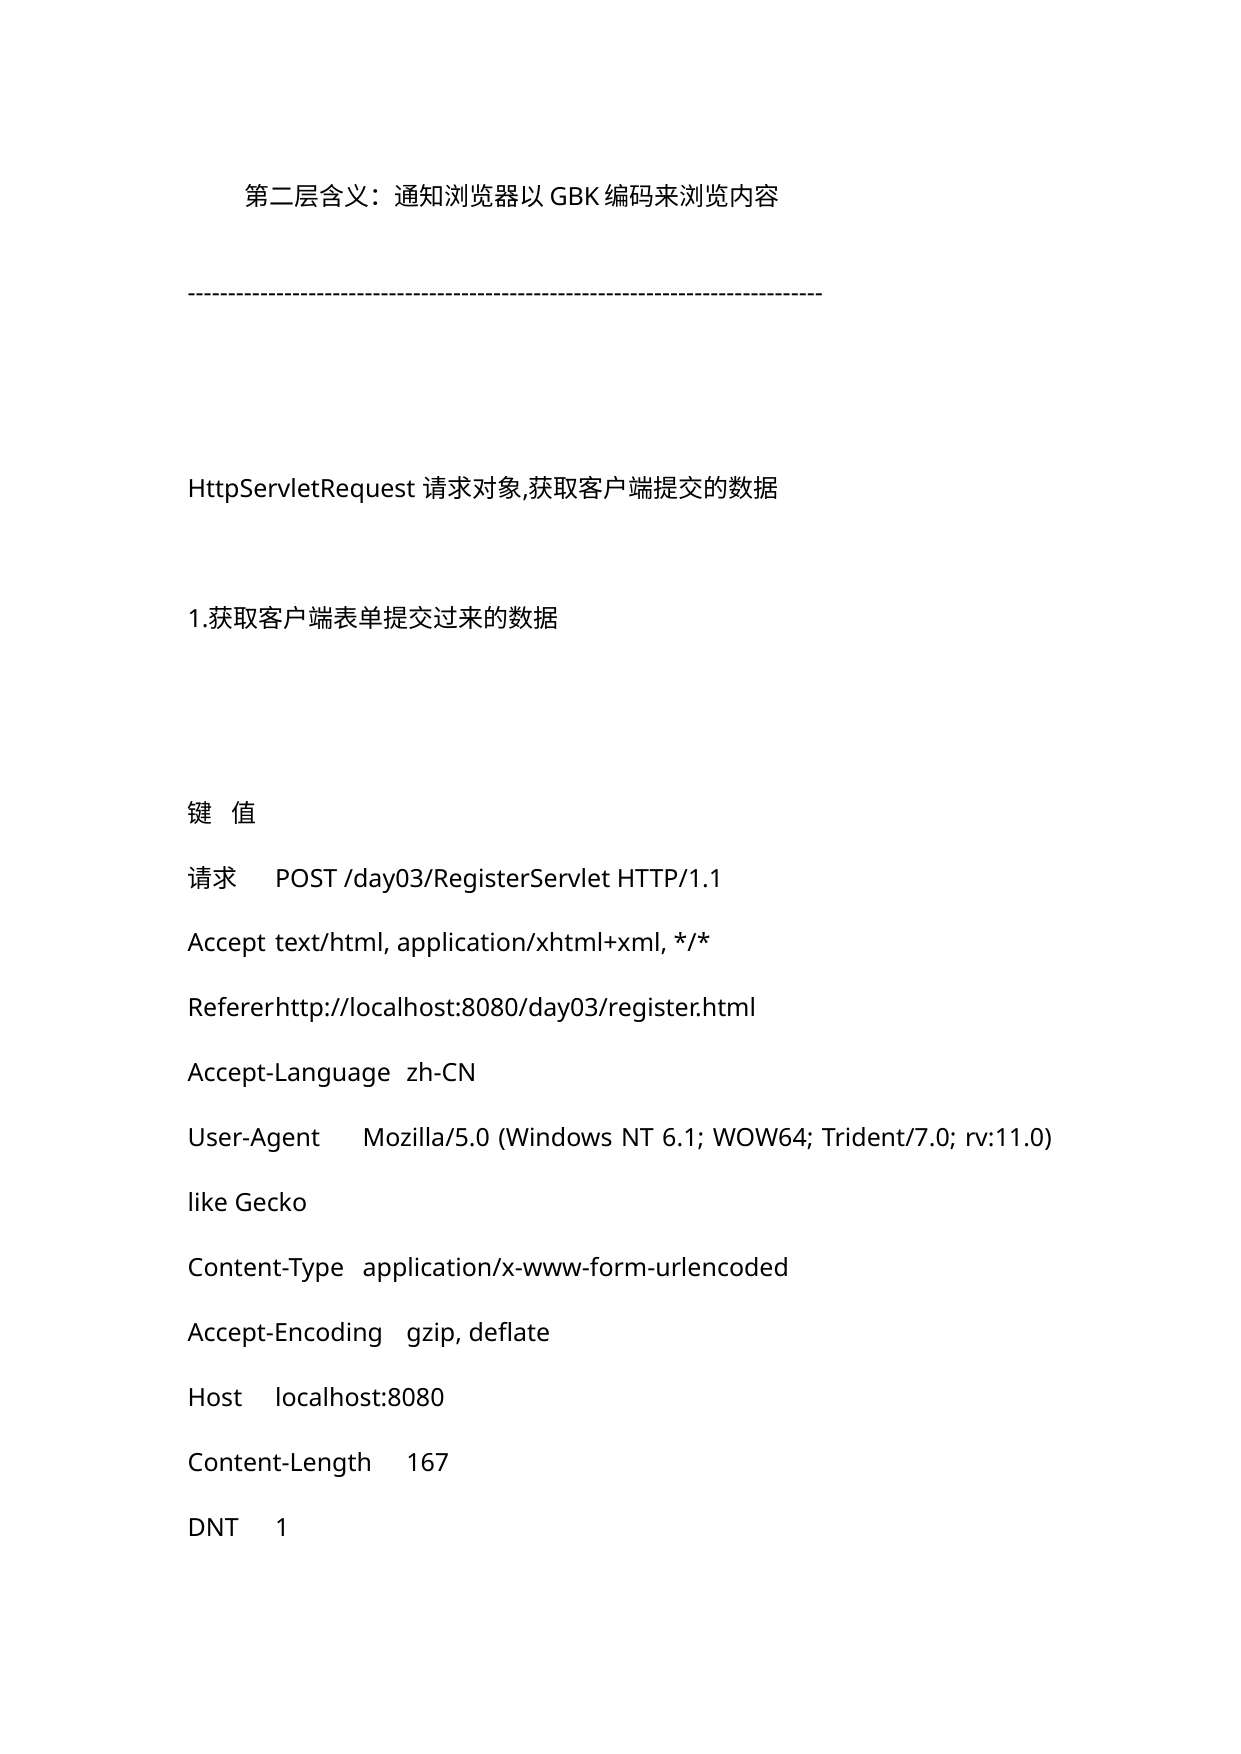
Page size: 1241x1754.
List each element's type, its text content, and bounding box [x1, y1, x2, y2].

text Host localhost:8080 [187, 1364, 1053, 1429]
text HttpServletRequest 请求对象,获取客户端提交的数据 [187, 454, 1053, 519]
text 键 值 [187, 779, 1053, 844]
text ------------------------------------------------------------------------------- [187, 259, 1053, 324]
text Referer http://localhost:8080/day03/register.html [187, 974, 1053, 1039]
text 1.获取客户端表单提交过来的数据 [187, 584, 1053, 649]
text Accept-Language zh-CN [187, 1039, 1053, 1104]
text Accept text/html, application/xhtml+xml, */* [187, 909, 1053, 974]
text 请求 POST /day03/RegisterServlet HTTP/1.1 [187, 844, 1053, 909]
text User-Agent Mozilla/5.0 (Windows NT 6.1; WOW64; Trident/7.0; rv:11.0) like Gecko [187, 1104, 1053, 1234]
text DNT 1 [187, 1494, 1053, 1559]
text 第二层含义：通知浏览器以GBK编码来浏览内容 [187, 162, 1053, 227]
text Accept-Encoding gzip, deflate [187, 1299, 1053, 1364]
text Content-Length 167 [187, 1429, 1053, 1494]
text Content-Type application/x-www-form-urlencoded [187, 1234, 1053, 1299]
